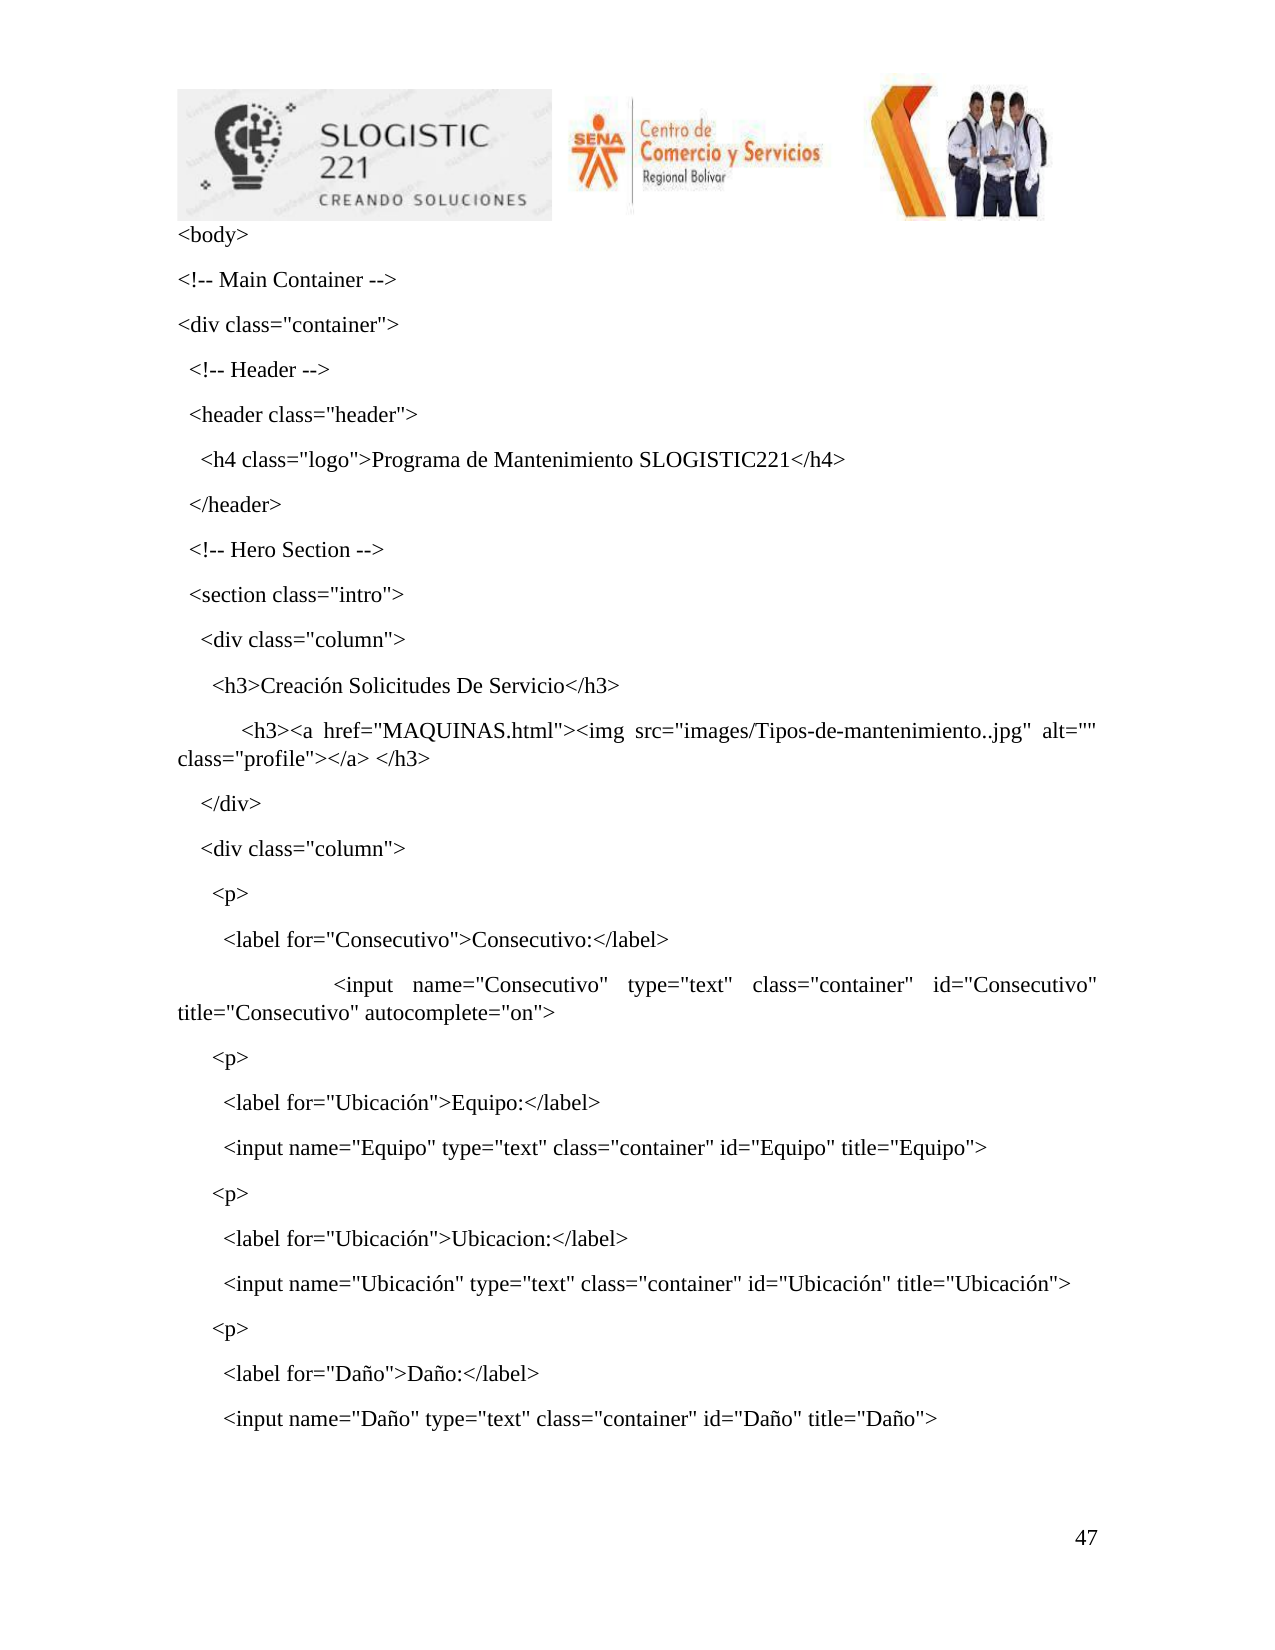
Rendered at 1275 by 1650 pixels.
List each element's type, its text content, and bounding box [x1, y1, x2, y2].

text <header class="header"> [177, 401, 1098, 427]
text <label for="Consecutivo">Consecutivo:</label> [177, 926, 1098, 952]
text <p> [177, 881, 1098, 907]
text <div class="column"> [177, 627, 1098, 653]
text <p> [177, 1315, 1098, 1341]
text <div class="container"> [177, 311, 1098, 337]
text </div> [177, 790, 1098, 817]
text <section class="intro"> [177, 581, 1098, 608]
text <p> [177, 1044, 1098, 1071]
text <!-- Header --> [177, 356, 1098, 382]
text <h4 class="logo">Programa de Mantenimiento SLOGISTIC221</h4> [177, 446, 1098, 472]
text <input name="Consecutivo" type="text" class="container" id="Consecutivo" title="Consecutivo" autocomplete="on"> [177, 971, 1098, 1026]
text <!-- Main Container --> [177, 266, 1098, 292]
text <label for="Daño">Daño:</label> [177, 1360, 1098, 1386]
text <label for="Ubicación">Equipo:</label> [177, 1089, 1098, 1116]
text <input name="Ubicación" type="text" class="container" id="Ubicación" title="Ubicación"> [177, 1270, 1098, 1296]
text <label for="Ubicación">Ubicacion:</label> [177, 1225, 1098, 1251]
text <!-- Hero Section --> [177, 536, 1098, 563]
text <input name="Daño" type="text" class="container" id="Daño" title="Daño"> [177, 1405, 1098, 1431]
text <input name="Equipo" type="text" class="container" id="Equipo" title="Equipo"> [177, 1134, 1098, 1161]
text <body> [177, 221, 1098, 247]
text <h3><a href="MAQUINAS.html"><img src="images/Tipos-de-mantenimiento..jpg" alt="" class="profile"></a> </h3> [177, 717, 1098, 772]
text <h3>Creación Solicitudes De Servicio</h3> [177, 672, 1098, 698]
text <div class="column"> [177, 835, 1098, 862]
text <p> [177, 1179, 1098, 1206]
text </header> [177, 491, 1098, 518]
picture [177, 73, 1068, 221]
